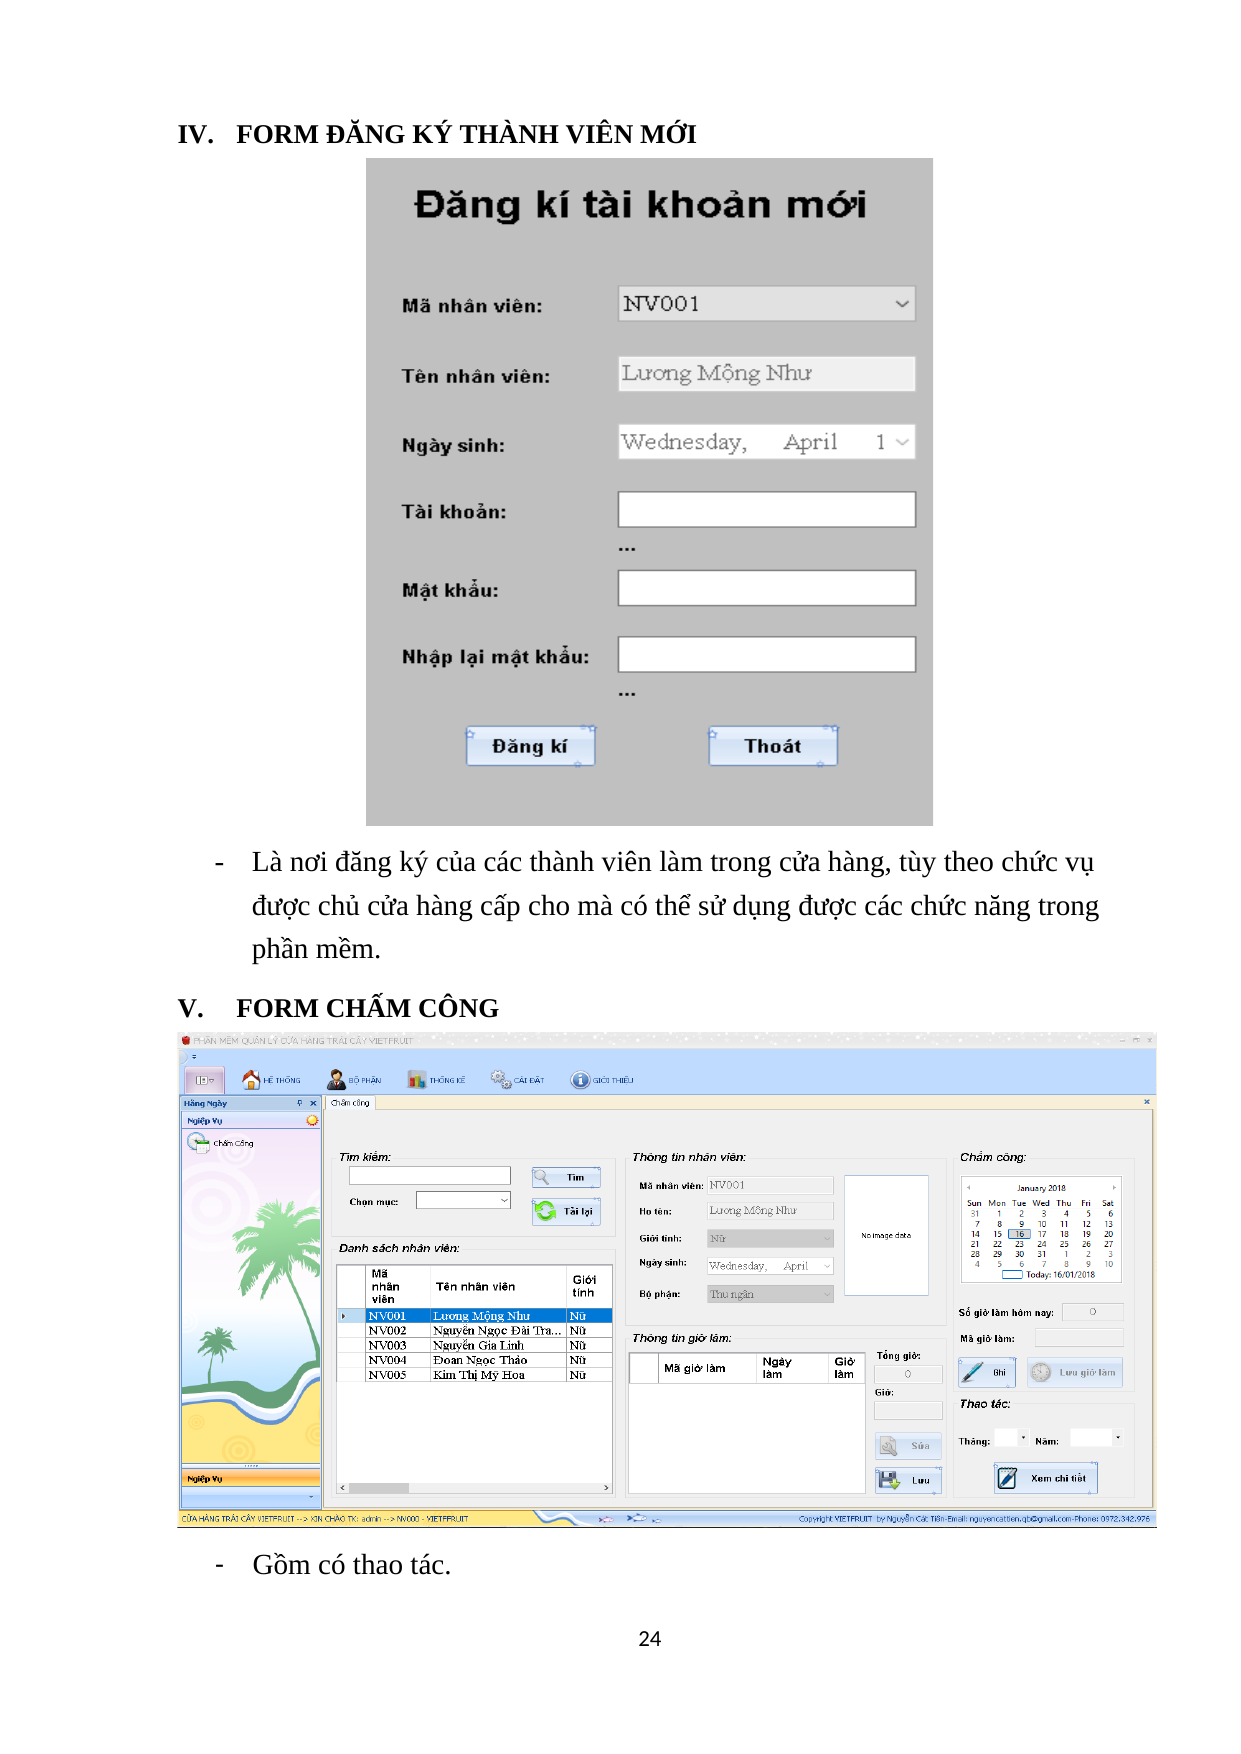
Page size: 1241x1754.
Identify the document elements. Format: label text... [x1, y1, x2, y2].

subtitle FORM CHẤM CÔNG [177, 992, 1122, 1023]
subtitle FORM ĐĂNG KÝ THÀNH VIÊN MỚI [177, 118, 1122, 149]
picture [366, 158, 934, 826]
picture [177, 1032, 1157, 1528]
list Là nơi đăng ký của các thành viên làm trong cửa hàng, tùy theo chức vụ được chủ cửa hàng cấp cho mà có thể sử dụng được các chức năng trong phần mềm. [214, 844, 1122, 965]
list Gồm có thao tác. [215, 1546, 1122, 1582]
